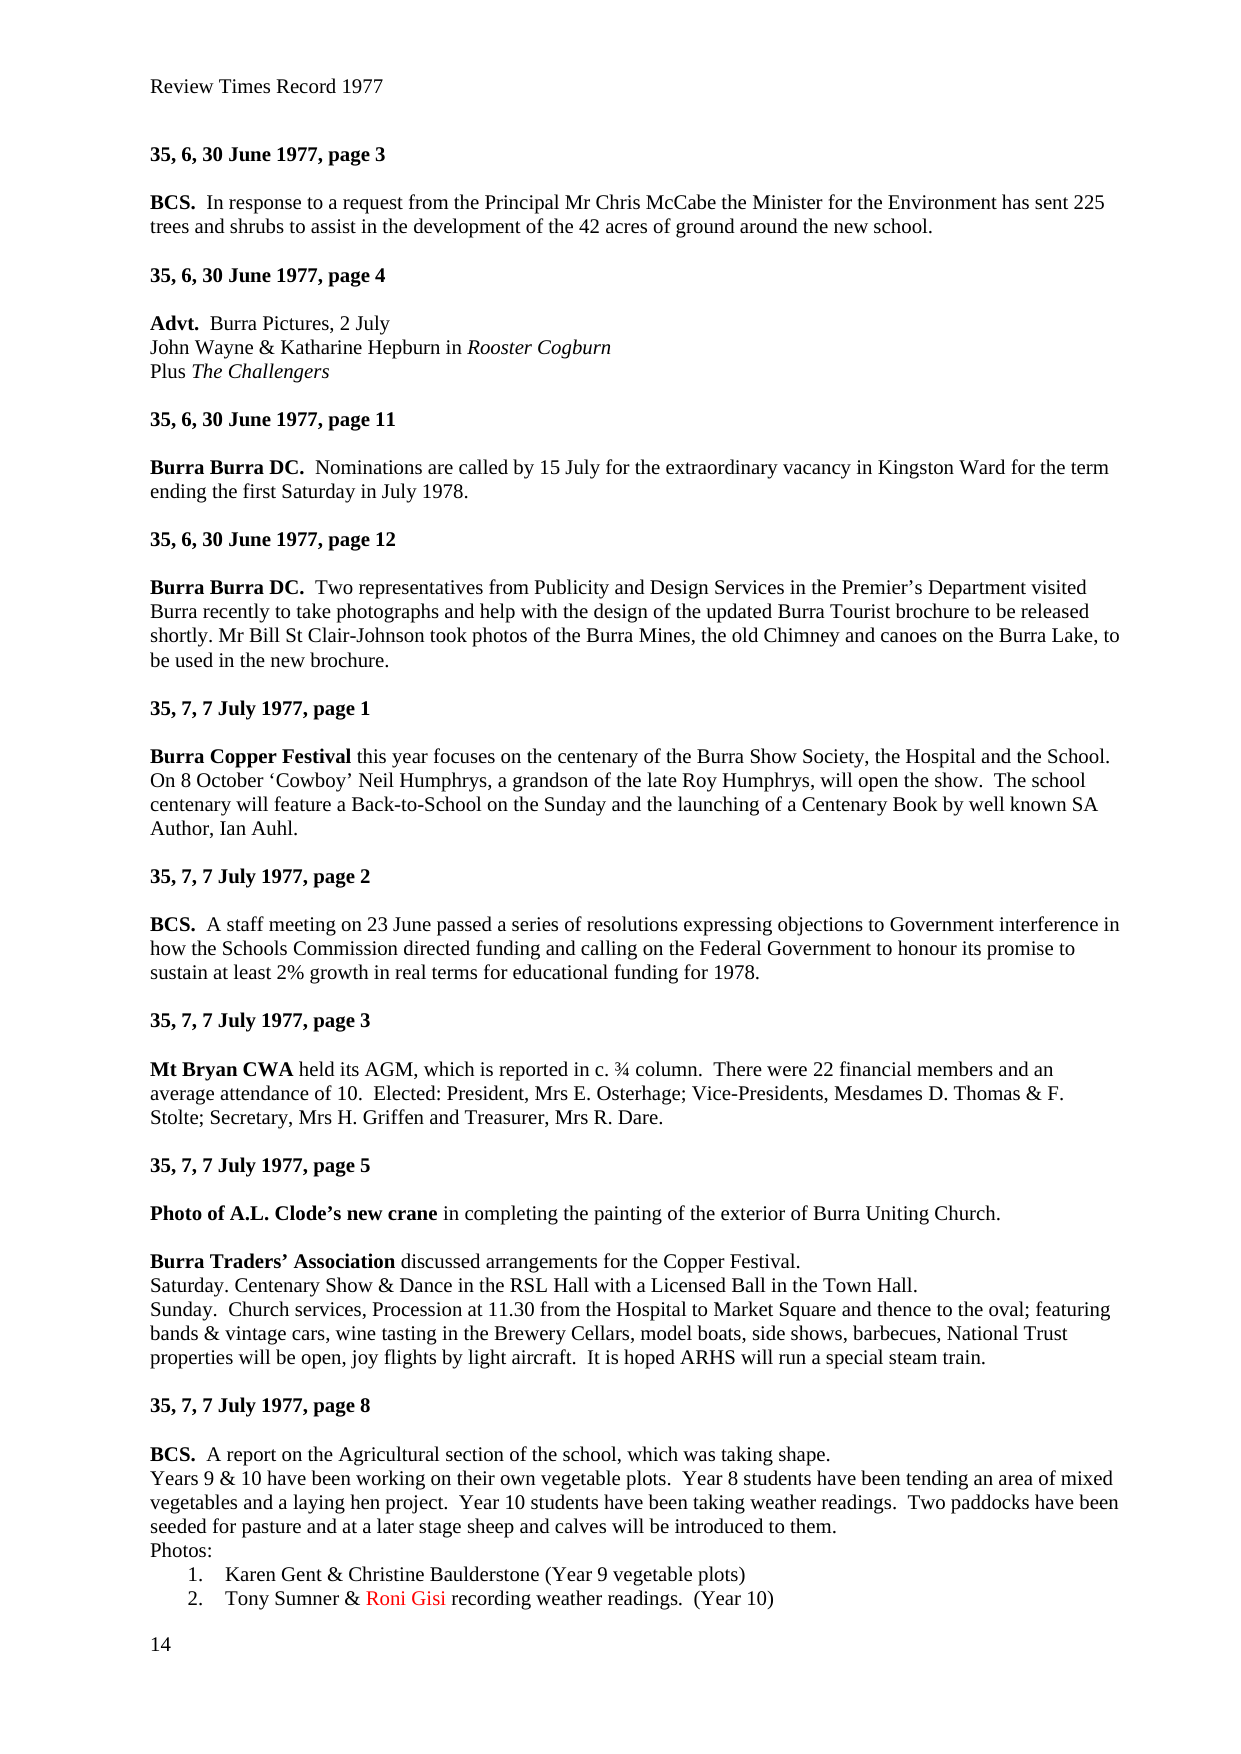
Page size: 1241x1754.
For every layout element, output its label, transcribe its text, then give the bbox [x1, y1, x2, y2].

text BCS. A report on the Agricultural section of the school, which was taking shape. [150, 1442, 1122, 1466]
text Photos: [150, 1538, 1122, 1562]
text 35, 7, 7 July 1977, page 3 [150, 1008, 1122, 1032]
text 35, 7, 7 July 1977, page 8 [150, 1393, 1122, 1417]
text Saturday. Centenary Show & Dance in the RSL Hall with a Licensed Ball in the Town Hall. [150, 1273, 1122, 1297]
text 35, 6, 30 June 1977, page 4 [150, 262, 1122, 287]
text BCS. In response to a request from the Principal Mr Chris McCabe the Minister for the Environment has sent 225 trees and shrubs to assist in the development of the 42 acres of ground around the new school. [150, 190, 1122, 238]
list Karen Gent & Christine Baulderstone (Year 9 vegetable plots) [187, 1562, 1122, 1586]
text Mt Bryan CWA held its AGM, which is reported in c. ¾ column. There were 22 financial members and an average attendance of 10. Elected: President, Mrs E. Osterhage; Vice-Presidents, Mesdames D. Thomas & F. Stolte; Secretary, Mrs H. Griffen and Treasurer, Mrs R. Dare. [150, 1057, 1122, 1129]
text 35, 6, 30 June 1977, page 11 [150, 407, 1122, 431]
text Photo of A.L. Clode’s new crane in completing the painting of the exterior of Burra Uniting Church. [150, 1201, 1122, 1225]
text Sunday. Church services, Procession at 11.30 from the Hospital to Market Square and thence to the oval; featuring bands & vintage cars, wine tasting in the Brewery Cellars, model boats, side shows, barbecues, National Trust properties will be open, joy flights by light aircraft. It is hoped ARHS will run a special steam train. [150, 1297, 1122, 1369]
text 35, 6, 30 June 1977, page 3 [150, 142, 1122, 166]
text 35, 6, 30 June 1977, page 12 [150, 527, 1122, 551]
list Tony Sumner & Roni Gisi recording weather readings. (Year 10) [187, 1586, 1122, 1610]
text 35, 7, 7 July 1977, page 2 [150, 864, 1122, 888]
text Burra Traders’ Association discussed arrangements for the Copper Festival. [150, 1249, 1122, 1273]
text Plus The Challengers [150, 359, 1122, 383]
text Burra Burra DC. Two representatives from Publicity and Design Services in the Premier’s Department visited Burra recently to take photographs and help with the design of the updated Burra Tourist brochure to be released shortly. Mr Bill St Clair-Johnson took photos of the Burra Mines, the old Chimney and canoes on the Burra Lake, to be used in the new brochure. [150, 575, 1122, 672]
text BCS. A staff meeting on 23 June passed a series of resolutions expressing objections to Government interference in how the Schools Commission directed funding and calling on the Federal Government to honour its promise to sustain at least 2% growth in real terms for educational funding for 1978. [150, 912, 1122, 984]
text Burra Copper Festival this year focuses on the centenary of the Burra Show Society, the Hospital and the School. On 8 October ‘Cowboy’ Neil Humphrys, a grandson of the late Roy Humphrys, will open the show. The school centenary will feature a Back-to-School on the Sunday and the launching of a Centenary Book by well known SA Author, Ian Auhl. [150, 744, 1122, 840]
text Years 9 & 10 have been working on their own vegetable plots. Year 8 students have been tending an area of mixed vegetables and a laying hen project. Year 10 students have been taking weather readings. Two paddocks have been seeded for pasture and at a later stage sheep and calves will be introduced to them. [150, 1466, 1122, 1538]
text 35, 7, 7 July 1977, page 1 [150, 696, 1122, 720]
text John Wayne & Katharine Hepburn in Rooster Cogburn [150, 335, 1122, 359]
text 35, 7, 7 July 1977, page 5 [150, 1153, 1122, 1177]
text Burra Burra DC. Nominations are called by 15 July for the extraordinary vacancy in Kingston Ward for the term ending the first Saturday in July 1978. [150, 455, 1122, 503]
text Advt. Burra Pictures, 2 July [150, 311, 1122, 335]
